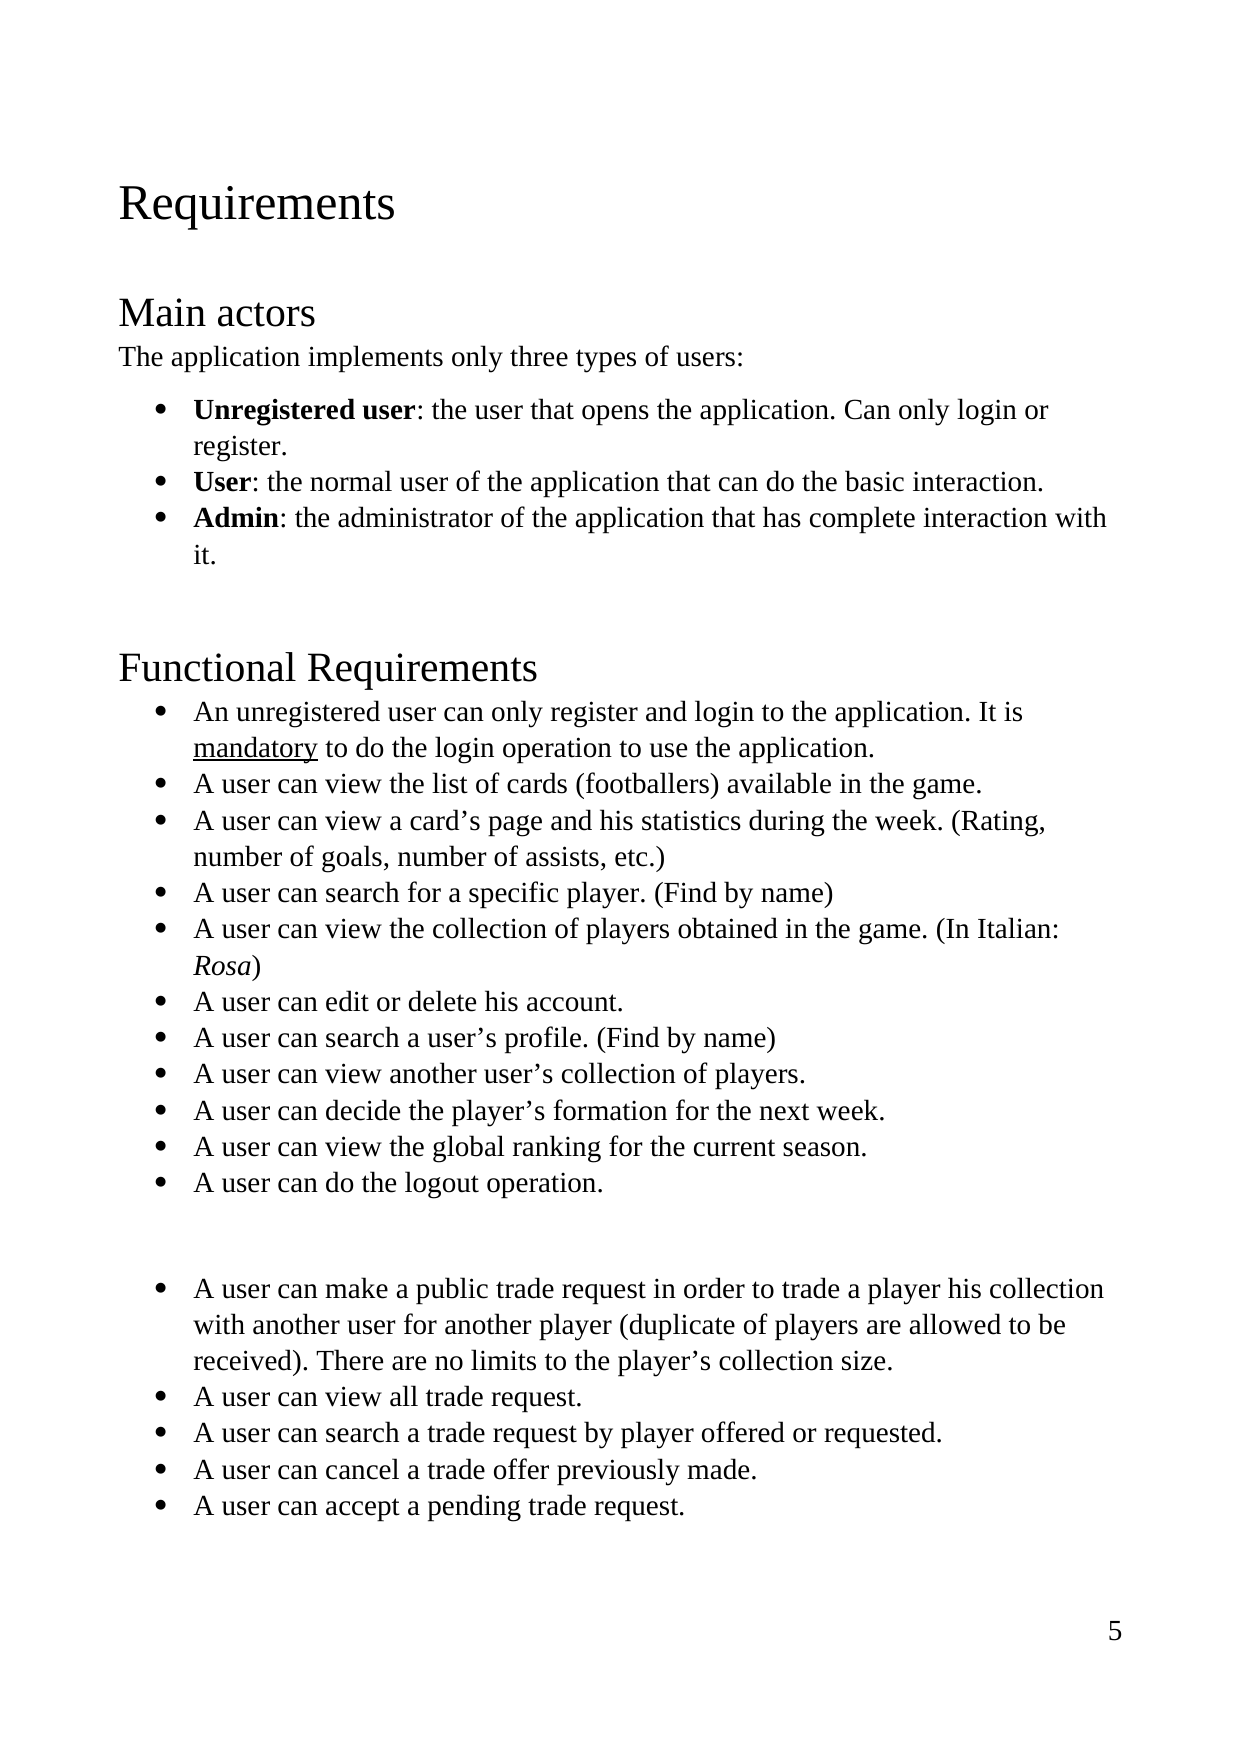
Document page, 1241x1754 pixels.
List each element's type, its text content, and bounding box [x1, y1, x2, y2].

list A user can view the global ranking for the current season. [156, 1129, 1122, 1162]
list A user can do the logout operation. [156, 1165, 1122, 1199]
list A user can search a user’s profile. (Find by name) [156, 1020, 1122, 1054]
list A user can make a public trade request in order to trade a player his collection with another user for another player (duplicate of players are allowed to be received). There are no limits to the player’s collection size. [156, 1271, 1122, 1377]
subtitle Main actors [118, 287, 1122, 335]
list User: the normal user of the application that can do the basic interaction. [156, 464, 1122, 498]
list Admin: the administrator of the application that has complete interaction with it. [156, 501, 1122, 570]
list A user can accept a pending trade request. [156, 1488, 1122, 1522]
list Unregistered user: the user that opens the application. Can only login or register. [156, 392, 1122, 462]
list A user can view a card’s page and his statistics during the week. (Rating, number of goals, number of assists, etc.) [156, 803, 1122, 873]
list A user can search a trade request by player offered or requested. [156, 1416, 1122, 1449]
list A user can view all trade request. [156, 1379, 1122, 1413]
list A user can view another user’s collection of players. [156, 1056, 1122, 1090]
subtitle Functional Requirements [118, 642, 1122, 690]
list An unregistered user can only register and login to the application. It is mandatory to do the login operation to use the application. [156, 694, 1122, 764]
text The application implements only three types of users: [118, 339, 1122, 373]
list A user can search for a specific player. (Find by name) [156, 875, 1122, 909]
list A user can cancel a trade offer previously made. [156, 1452, 1122, 1486]
list A user can decide the player’s formation for the next week. [156, 1093, 1122, 1126]
subtitle Requirements [118, 173, 1122, 230]
list A user can view the collection of players obtained in the game. (In Italian: Rosa) [156, 911, 1122, 981]
list A user can view the list of cards (footballers) available in the game. [156, 767, 1122, 800]
list A user can edit or delete his account. [156, 984, 1122, 1017]
